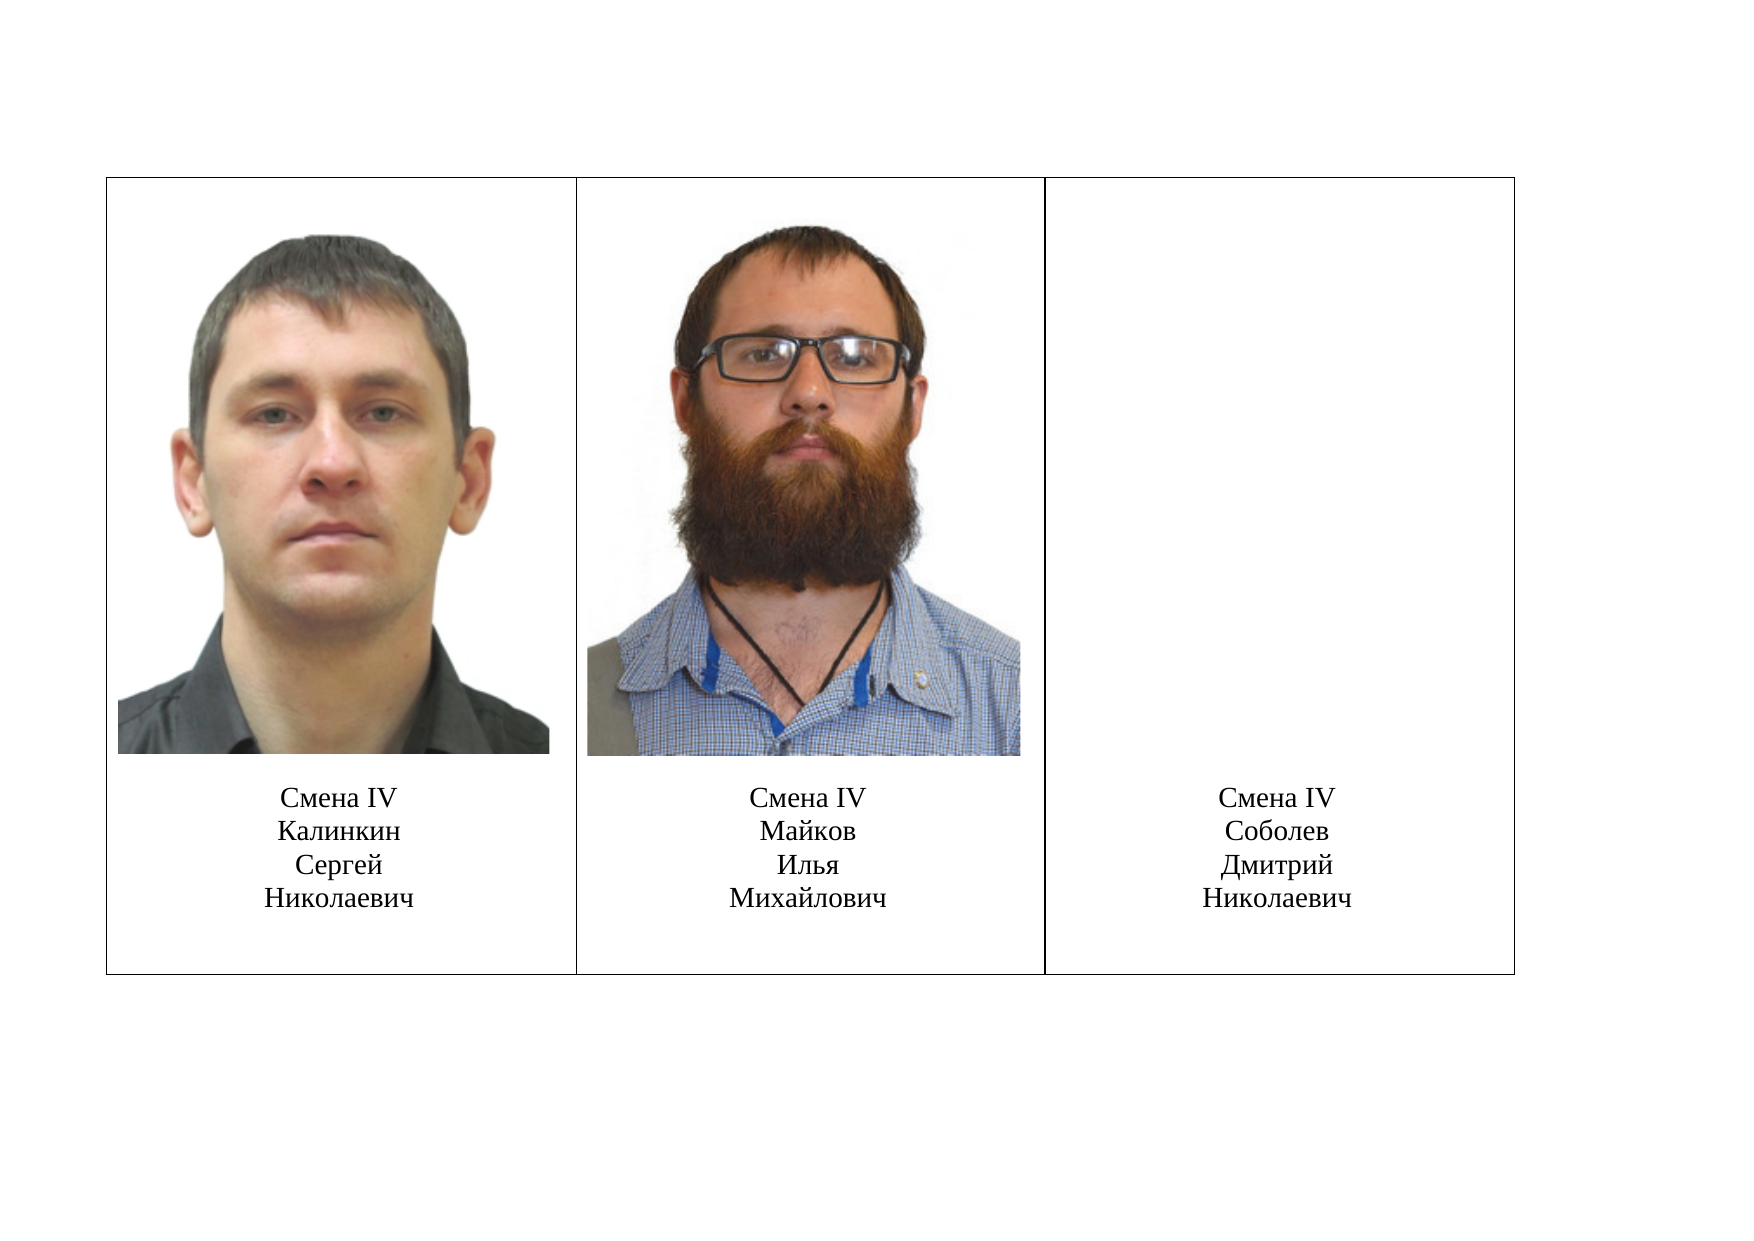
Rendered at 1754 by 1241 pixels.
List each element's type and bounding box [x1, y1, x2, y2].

picture [587, 178, 1021, 756]
table_header [577, 178, 1044, 973]
picture [118, 178, 550, 754]
table_header [1046, 178, 1514, 973]
table_header [107, 178, 576, 973]
